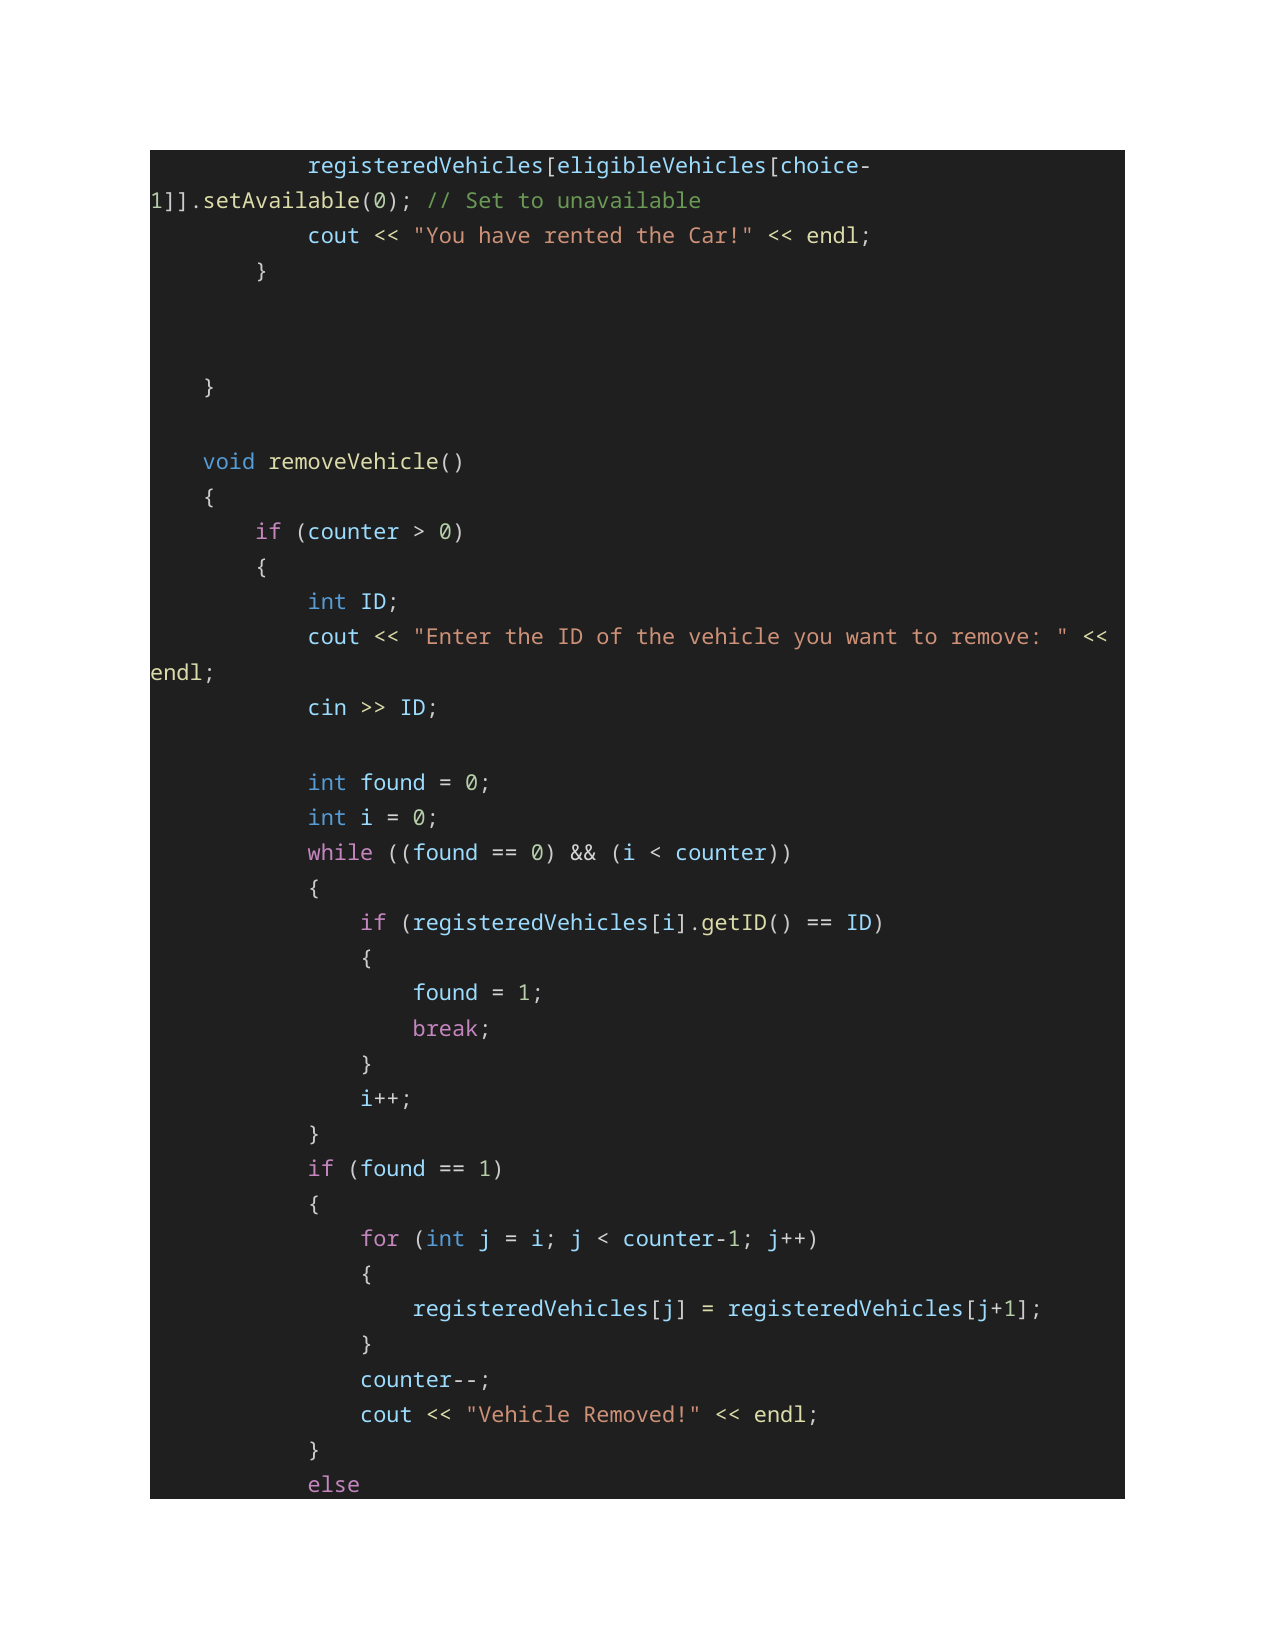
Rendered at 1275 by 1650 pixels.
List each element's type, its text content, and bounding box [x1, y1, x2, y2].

text if (registeredVehicles[i].getID() == ID) [150, 907, 1125, 937]
text break; [150, 1012, 1125, 1042]
text } [150, 1048, 1125, 1077]
text } [150, 371, 1125, 400]
text counter--; [150, 1363, 1125, 1393]
text cout << "Vehicle Removed!" << endl; [150, 1399, 1125, 1428]
text while ((found == 0) && (i < counter)) [150, 837, 1125, 867]
text cout << "Enter the ID of the vehicle you want to remove: " << endl; [150, 621, 1125, 686]
text i++; [150, 1083, 1125, 1112]
text else [150, 1469, 1125, 1499]
text int i = 0; [150, 802, 1125, 832]
text if (found == 1) [150, 1153, 1125, 1183]
text int found = 0; [150, 767, 1125, 797]
text for (int j = i; j < counter-1; j++) [150, 1223, 1125, 1253]
text } [150, 255, 1125, 285]
text { [150, 872, 1125, 902]
text int ID; [150, 586, 1125, 616]
text { [150, 942, 1125, 972]
text void removeVehicle() [150, 446, 1125, 476]
text { [150, 1188, 1125, 1218]
text registeredVehicles[j] = registeredVehicles[j+1]; [150, 1293, 1125, 1323]
text { [150, 481, 1125, 511]
text if (counter > 0) [150, 516, 1125, 546]
text { [150, 1258, 1125, 1288]
text cin >> ID; [150, 692, 1125, 721]
text found = 1; [150, 977, 1125, 1007]
text } [150, 1118, 1125, 1148]
text } [150, 1328, 1125, 1358]
text cout << "You have rented the Car!" << endl; [150, 220, 1125, 250]
text { [150, 551, 1125, 581]
text } [150, 1434, 1125, 1463]
text registeredVehicles[eligibleVehicles[choice-1]].setAvailable(0); // Set to unavailable [150, 150, 1125, 215]
